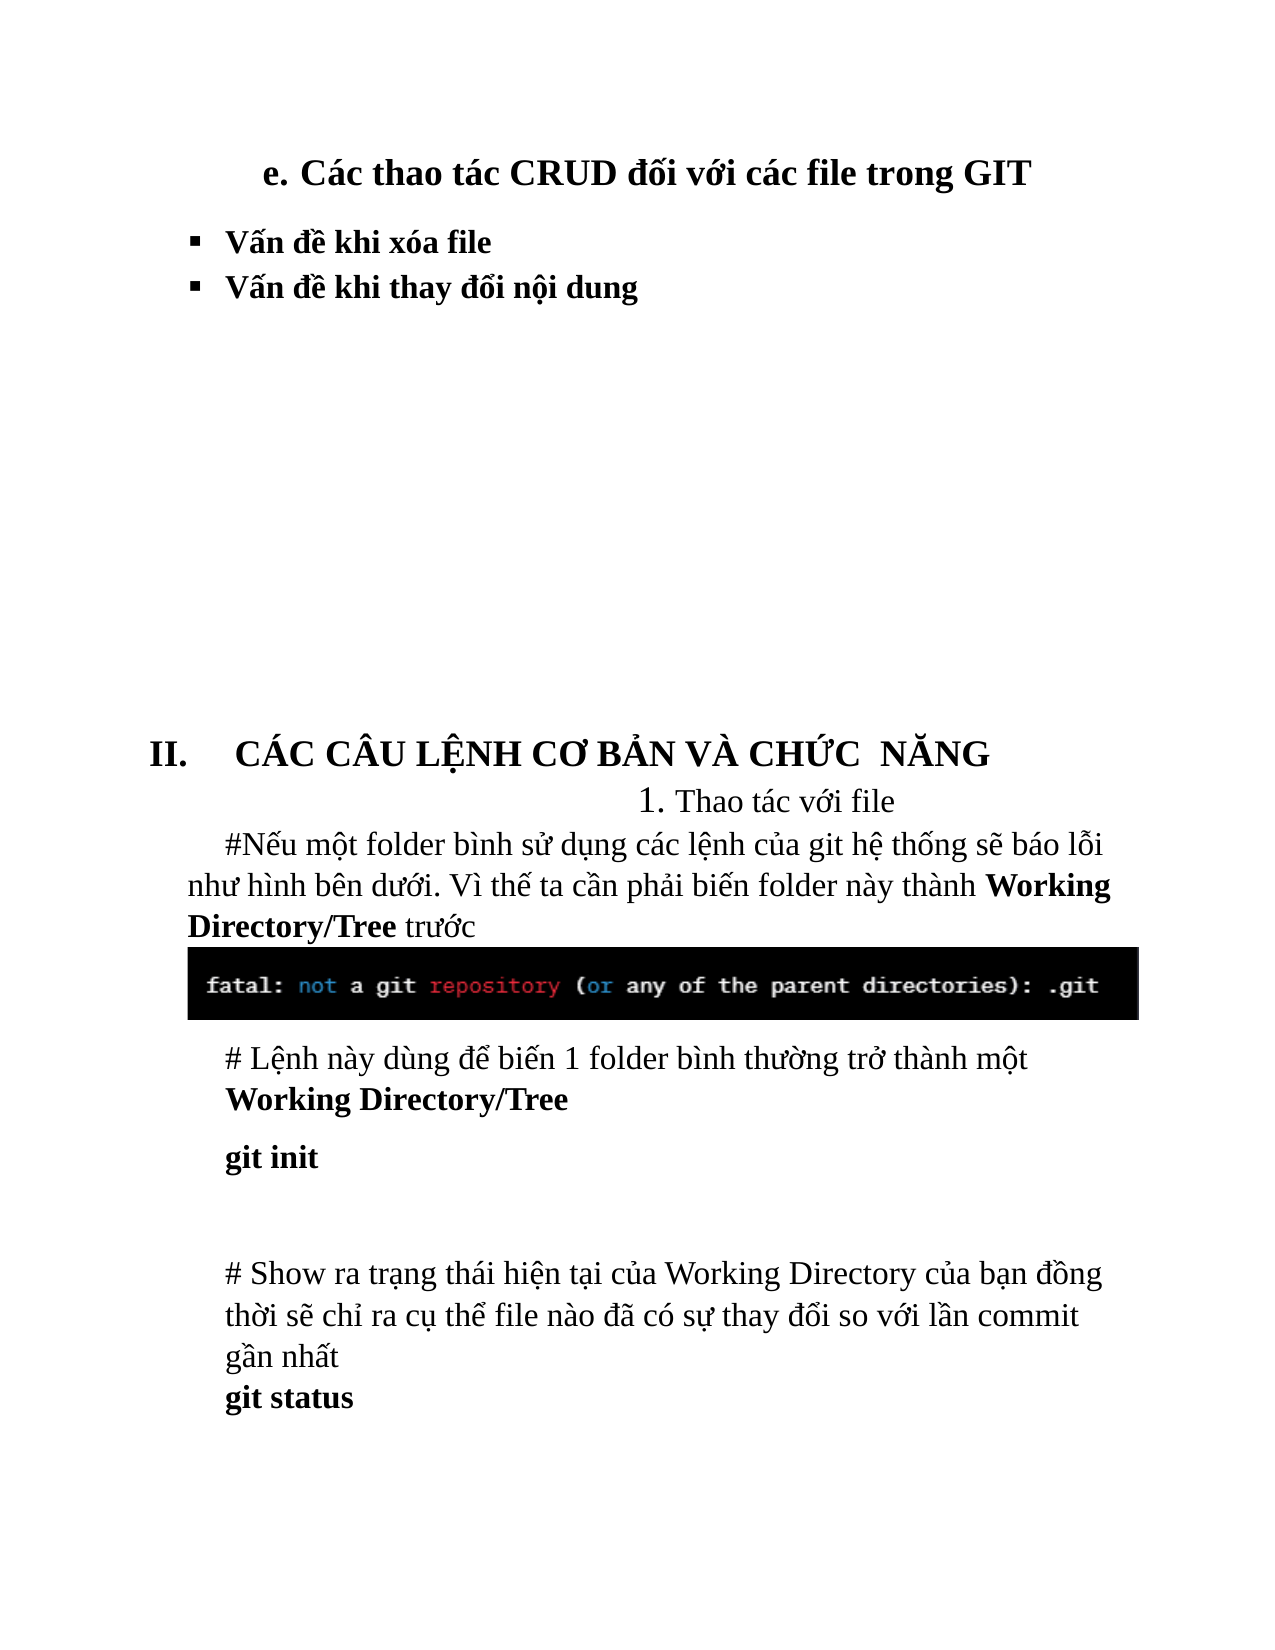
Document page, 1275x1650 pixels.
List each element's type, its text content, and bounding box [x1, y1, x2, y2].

subtitle Vấn đề khi thay đổi nội dung [187, 268, 1125, 306]
list # Show ra trạng thái hiện tại của Working Directory của bạn đồng thời sẽ chỉ ra cụ thể file nào đã có sự thay đổi so với lần commit gần nhất [225, 1253, 1125, 1374]
text git init [225, 1137, 1125, 1176]
list Thao tác với file [637, 777, 1125, 821]
text # Lệnh này dùng để biến 1 folder bình thường trở thành một Working Directory/Tree [225, 1038, 1125, 1118]
subtitle Vấn đề khi xóa file [187, 222, 1125, 261]
subtitle Các thao tác CRUD đối với các file trong GIT [262, 150, 1125, 193]
list #Nếu một folder bình sử dụng các lệnh của git hệ thống sẽ báo lỗi như hình bên dưới. Vì thế ta cần phải biến folder này thành Working Directory/Tree trước [187, 824, 1125, 947]
list git status [225, 1377, 1125, 1416]
list CÁC CÂU LỆNH CƠ BẢN VÀ CHỨC NĂNG [187, 731, 1125, 774]
picture [187, 947, 1139, 1020]
